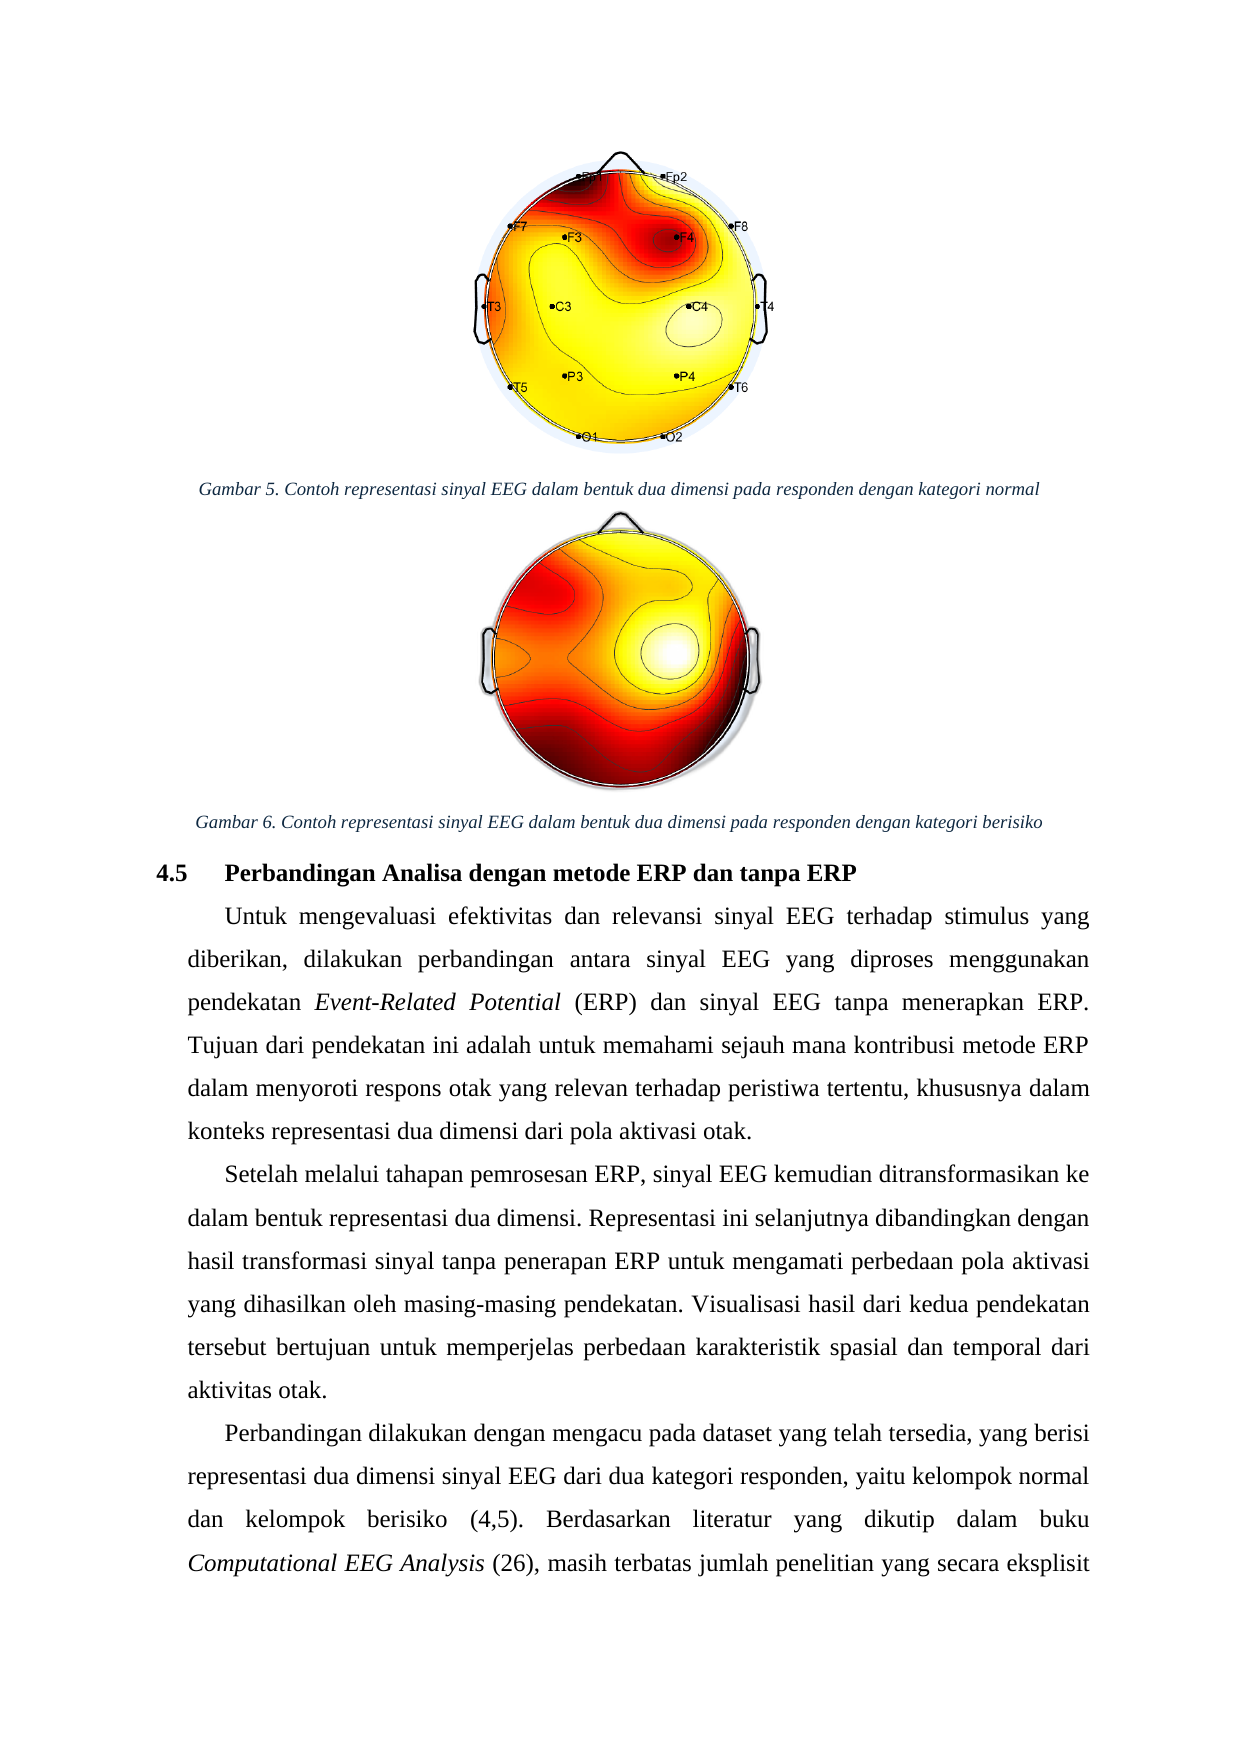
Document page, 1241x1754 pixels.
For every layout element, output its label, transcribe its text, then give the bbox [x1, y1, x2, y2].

text Setelah melalui tahapan pemrosesan ERP, sinyal EEG kemudian ditransformasikan ke dalam bentuk representasi dua dimensi. Representasi ini selanjutnya dibandingkan dengan hasil transformasi sinyal tanpa penerapan ERP untuk mengamati perbedaan pola aktivasi yang dihasilkan oleh masing-masing pendekatan. Visualisasi hasil dari kedua pendekatan tersebut bertujuan untuk memperjelas perbedaan karakteristik spasial dan temporal dari aktivitas otak. [187, 1159, 1090, 1404]
text Gambar 5. Contoh representasi sinyal EEG dalam bentuk dua dimensi pada responden dengan kategori normal [150, 478, 1090, 500]
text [187, 1418, 1090, 1576]
text Gambar 6. Contoh representasi sinyal EEG dalam bentuk dua dimensi pada responden dengan kategori berisiko [150, 811, 1090, 833]
text Untuk mengevaluasi efektivitas dan relevansi sinyal EEG terhadap stimulus yang diberikan, dilakukan perbandingan antara sinyal EEG yang diproses menggunakan pendekatan Event-Related Potential (ERP) dan sinyal EEG tanpa menerapkan ERP. Tujuan dari pendekatan ini adalah untuk memahami sejauh mana kontribusi metode ERP dalam menyoroti respons otak yang relevan terhadap peristiwa tertentu, khususnya dalam konteks representasi dua dimensi dari pola aktivasi otak. [187, 901, 1090, 1145]
text Perbandingan Analisa dengan metode ERP dan tanpa ERP [187, 858, 1090, 886]
picture [466, 150, 774, 458]
picture [475, 510, 766, 801]
